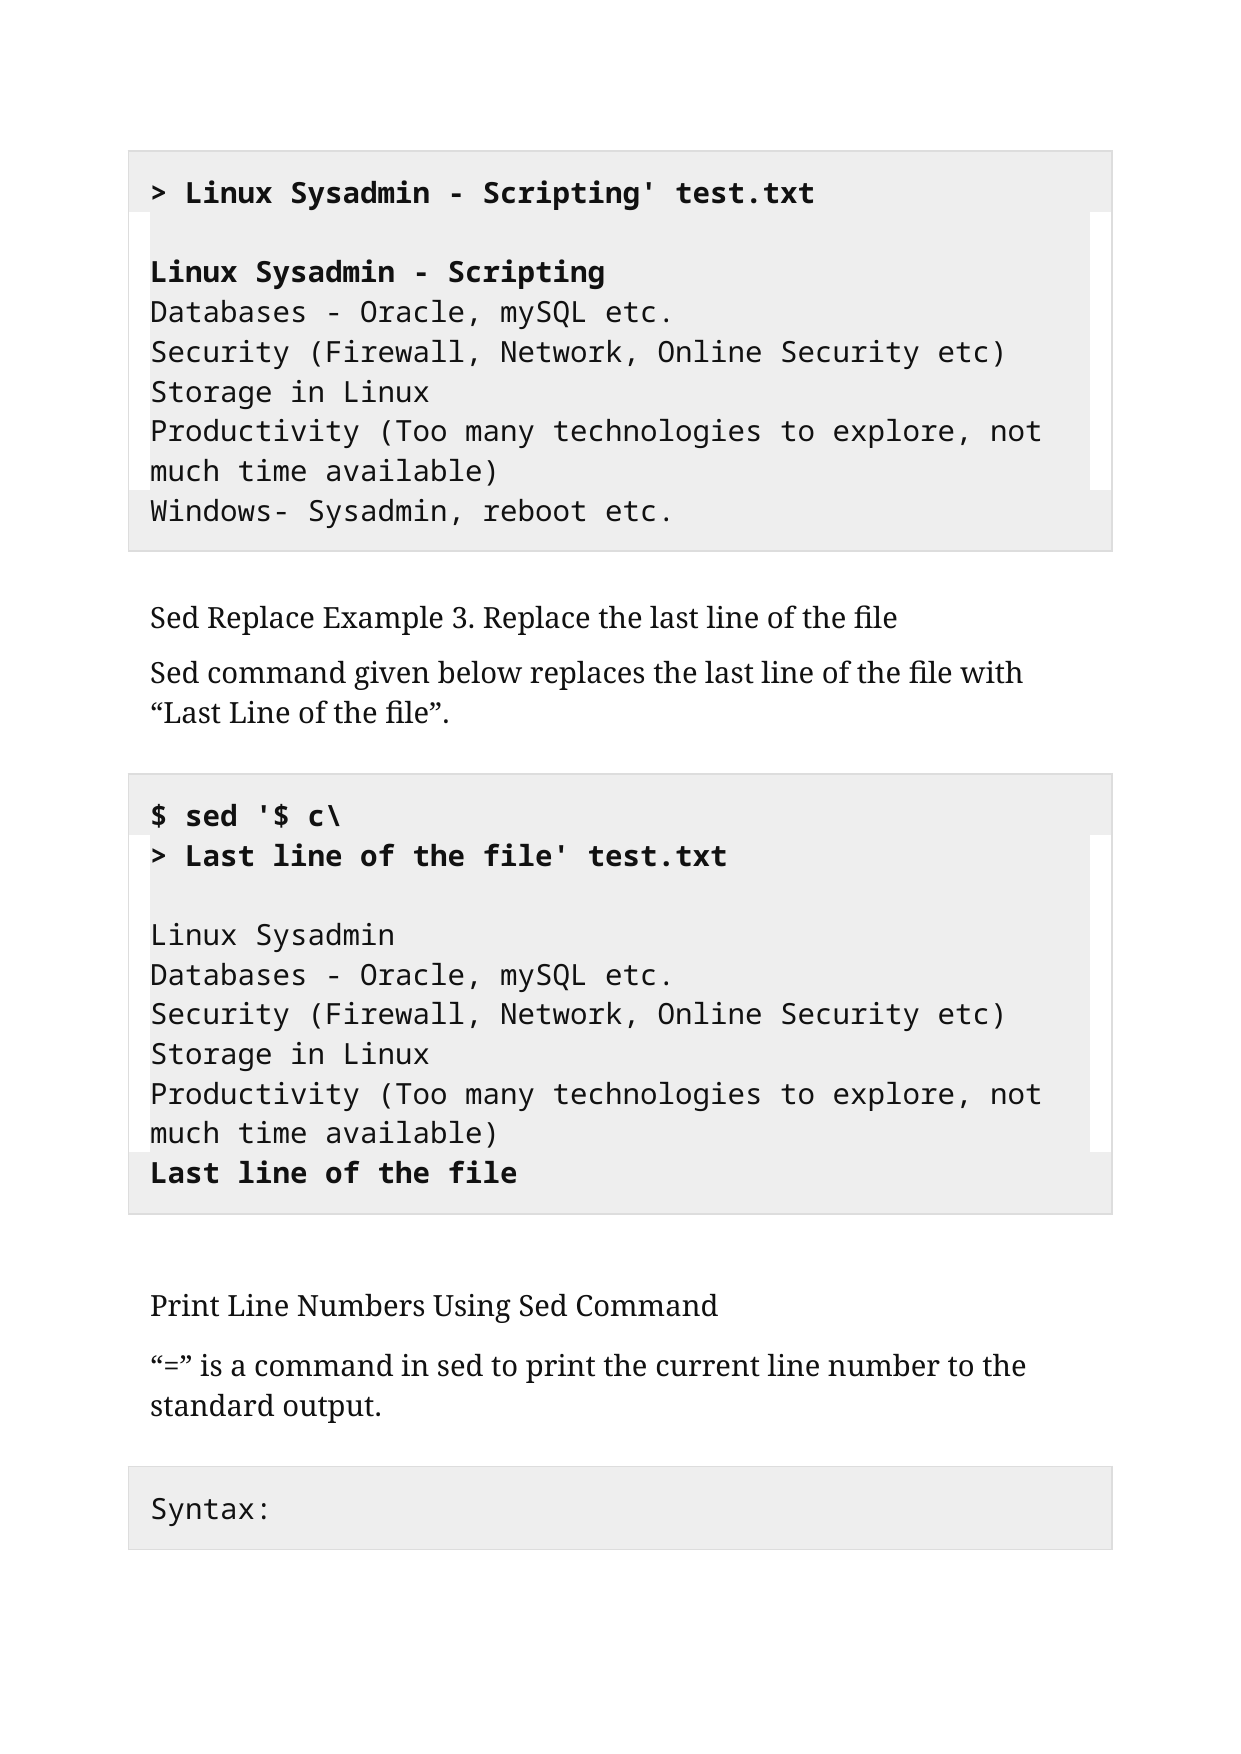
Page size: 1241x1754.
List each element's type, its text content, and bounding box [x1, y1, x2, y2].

text Sed command given below replaces the last line of the file with “Last Line of the file”. [150, 653, 1090, 732]
text Productivity (Too many technologies to explore, not much time available) [150, 1073, 1090, 1130]
text Syntax: [129, 1467, 1111, 1549]
text Storage in Linux [150, 1033, 1090, 1073]
text Security (Firewall, Network, Online Security etc) [150, 994, 1090, 1033]
text Linux Sysadmin - Scripting [150, 252, 1090, 291]
text Databases - Oracle, mySQL etc. [150, 291, 1090, 331]
text > Last line of the file' test.txt [150, 835, 1090, 874]
text Sed Replace Example 3. Replace the last line of the file [150, 598, 1090, 637]
text Security (Firewall, Network, Online Security etc) [150, 331, 1090, 371]
text Databases - Oracle, mySQL etc. [150, 954, 1090, 994]
text Windows- Sysadmin, reboot etc. [129, 467, 1111, 550]
text Storage in Linux [150, 371, 1090, 411]
text Productivity (Too many technologies to explore, not much time available) [150, 411, 1090, 467]
text “=” is a command in sed to print the current line number to the standard output. [150, 1346, 1090, 1425]
text $ sed '$ c\ [129, 775, 1111, 835]
text Print Line Numbers Using Sed Command [150, 1275, 1090, 1325]
text > Linux Sysadmin - Scripting' test.txt [129, 152, 1111, 212]
text Linux Sysadmin [150, 914, 1090, 954]
text Last line of the file [129, 1130, 1111, 1213]
